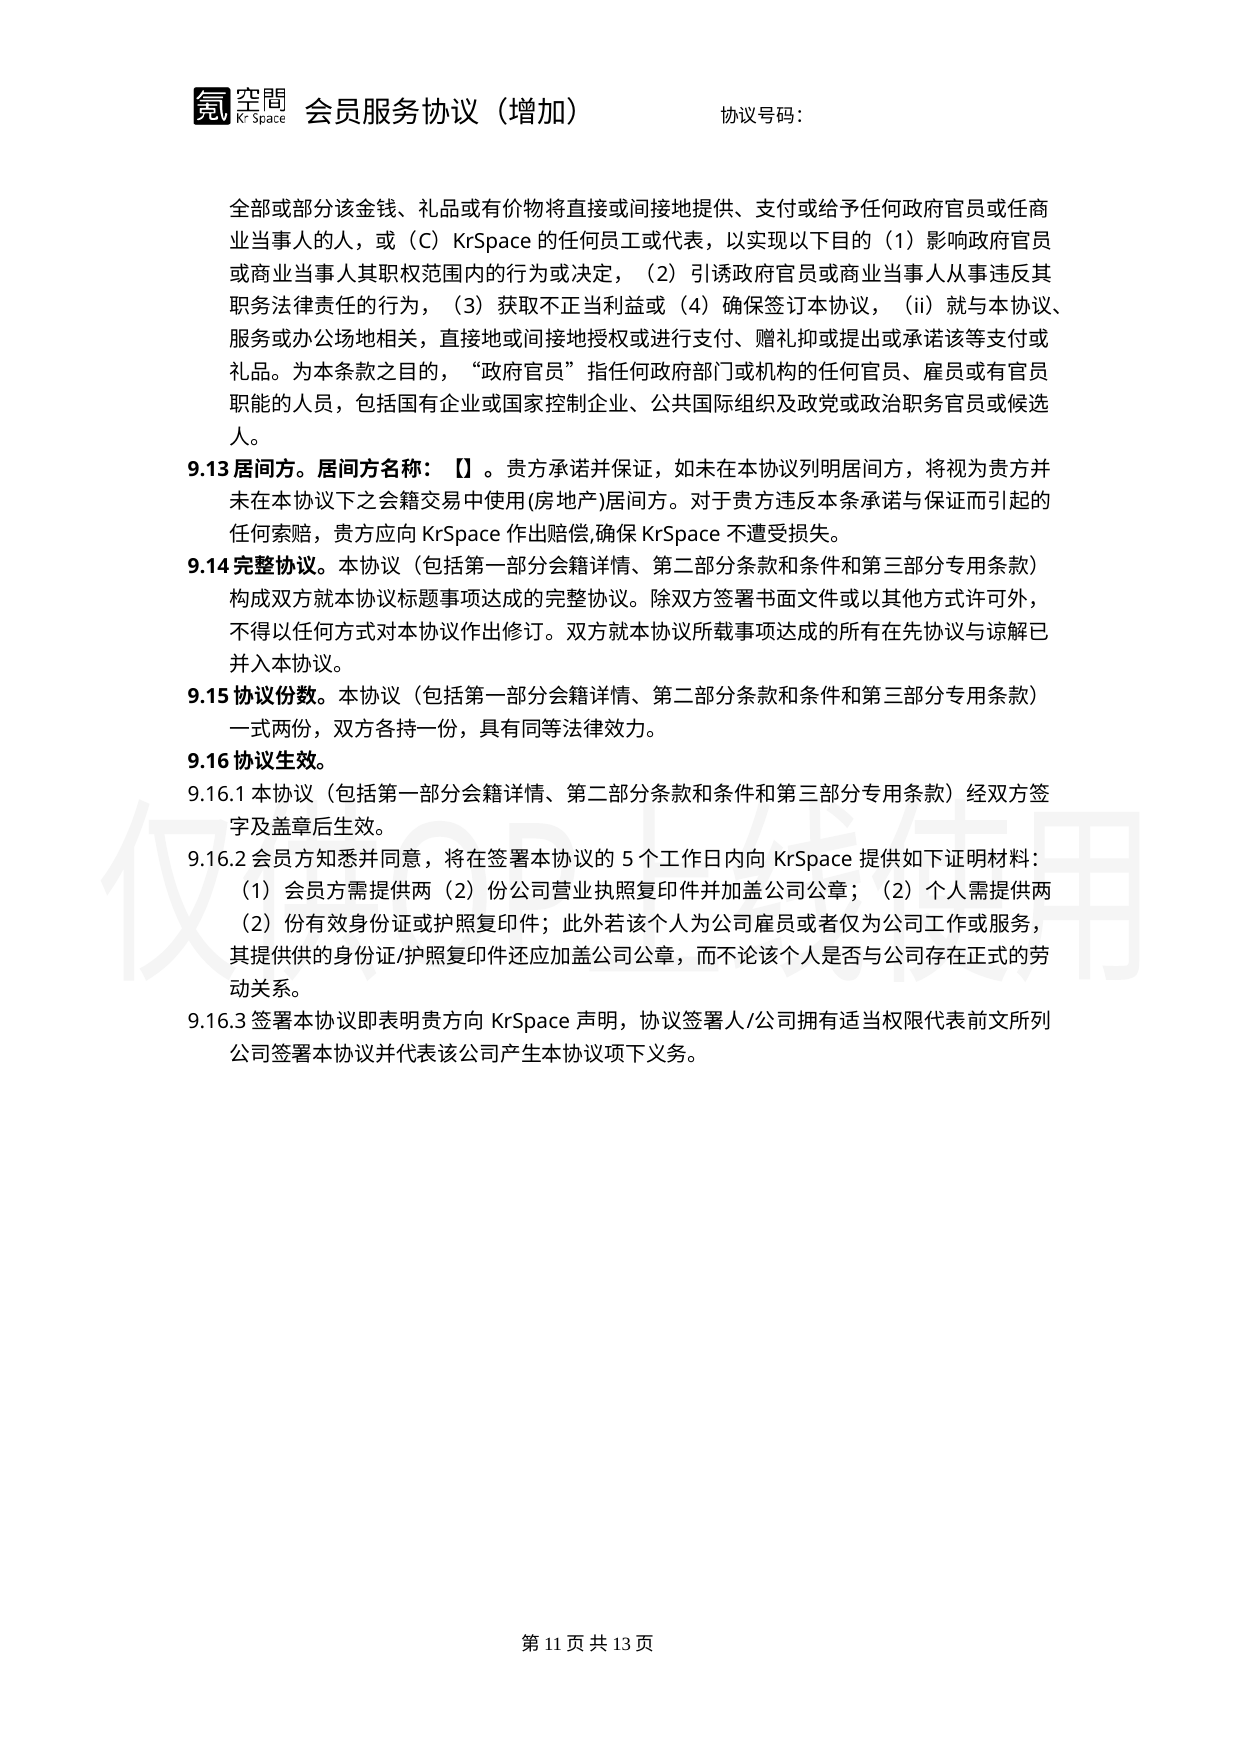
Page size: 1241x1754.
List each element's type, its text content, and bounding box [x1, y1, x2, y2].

text 9.16.1本协议（包括第一部分会籍详情、第二部分条款和条件和第三部分专用条款）经双方签字及盖章后生效。 [187, 776, 1053, 841]
text 9.14完整协议。本协议（包括第一部分会籍详情、第二部分条款和条件和第三部分专用条款）构成双方就本协议标题事项达成的完整协议。除双方签署书面文件或以其他方式许可外，不得以任何方式对本协议作出修订。双方就本协议所载事项达成的所有在先协议与谅解已并入本协议。 [187, 549, 1053, 679]
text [187, 191, 1053, 451]
picture [193, 87, 285, 125]
text 9.16.2会员方知悉并同意，将在签署本协议的5个工作日内向 KrSpace 提供如下证明材料：（1）会员方需提供两（2）份公司营业执照复印件并加盖公司公章；（2）个人需提供两（2）份有效身份证或护照复印件；此外若该个人为公司雇员或者仅为公司工作或服务，其提供供的身份证/护照复印件还应加盖公司公章，而不论该个人是否与公司存在正式的劳动关系。 [187, 841, 1053, 1004]
text 9.16协议生效。 [187, 744, 1053, 776]
text 9.16.3签署本协议即表明贵方向 KrSpace 声明，协议签署人/公司拥有适当权限代表前文所列公司签署本协议并代表该公司产生本协议项下义务。 [187, 1004, 1053, 1069]
text 9.13居间方。居间方名称：【】。贵方承诺并保证，如未在本协议列明居间方，将视为贵方并未在本协议下之会籍交易中使用(房地产)居间方。对于贵方违反本条承诺与保证而引起的任何索赔，贵方应向 KrSpace 作出赔偿,确保 KrSpace 不遭受损失。 [187, 451, 1053, 549]
text 9.15协议份数。本协议（包括第一部分会籍详情、第二部分条款和条件和第三部分专用条款）一式两份，双方各持一份，具有同等法律效力。 [187, 679, 1053, 744]
